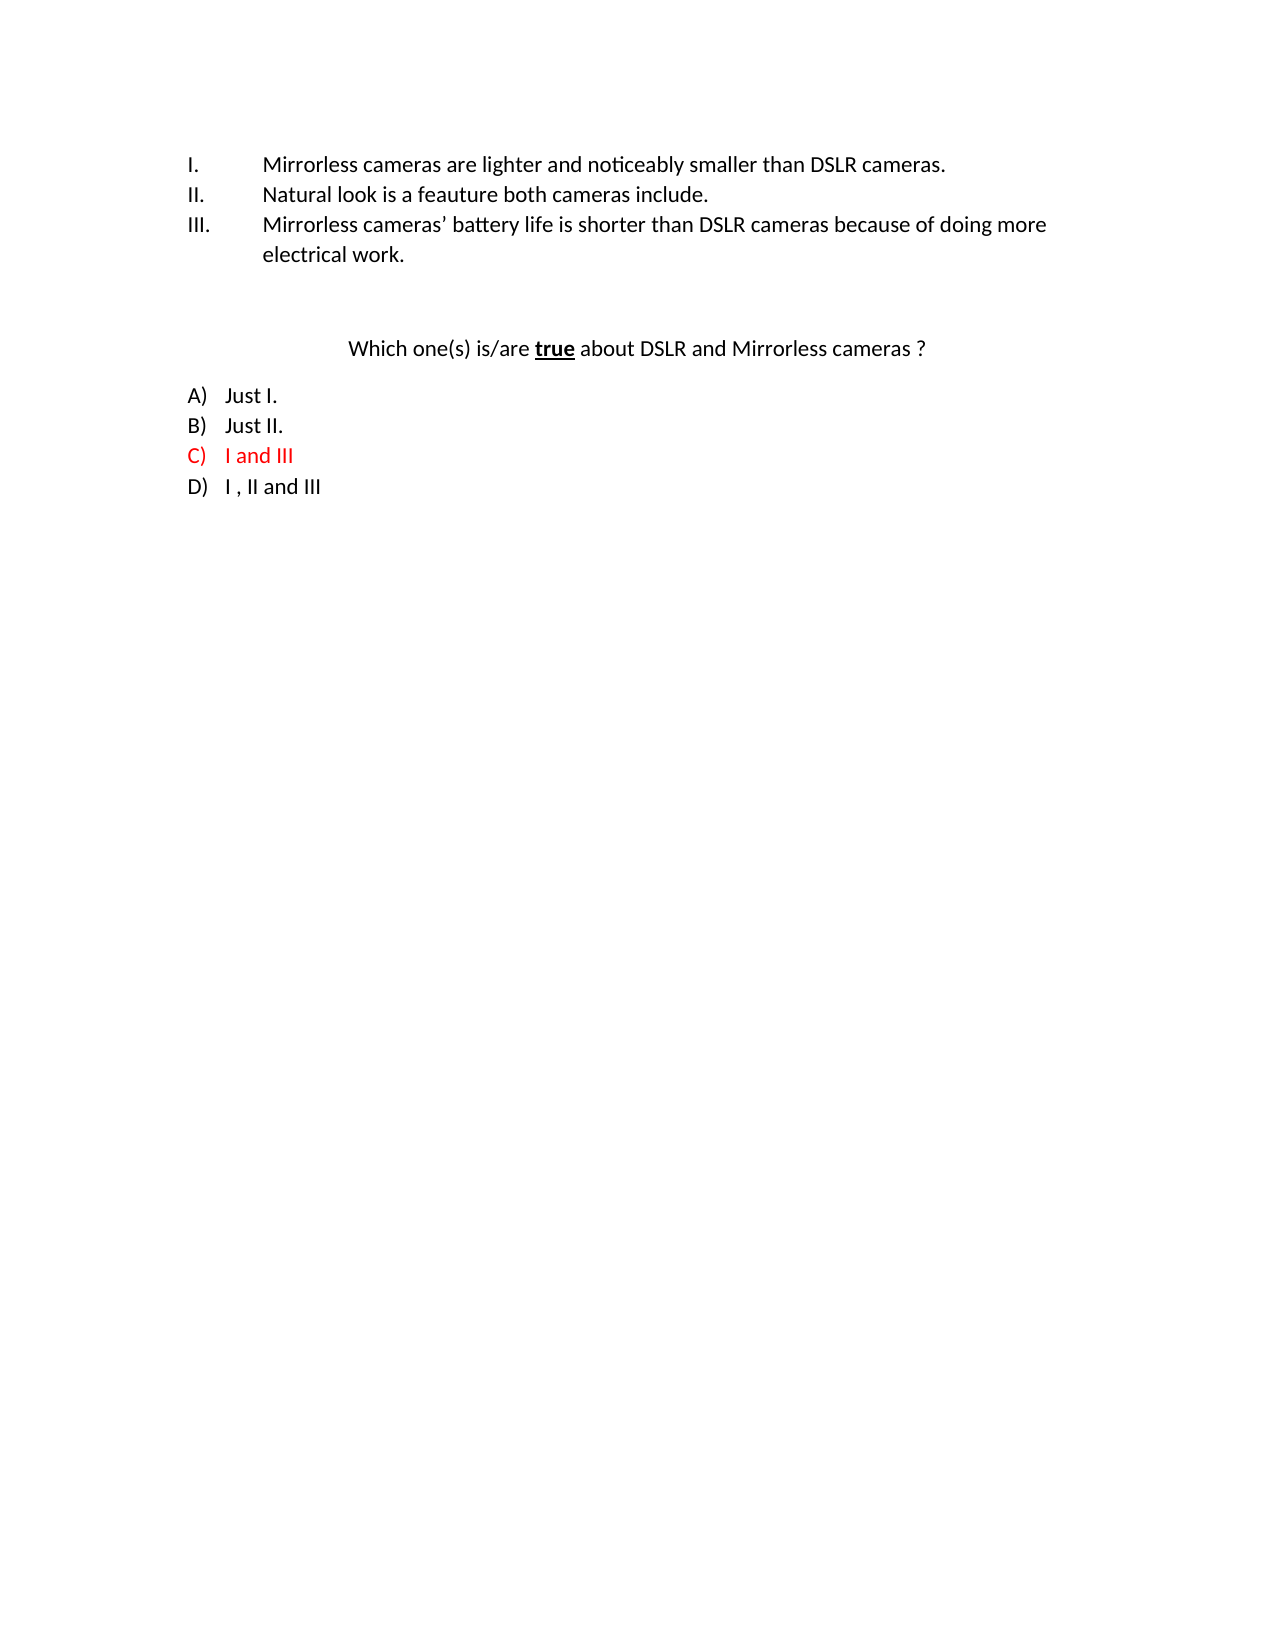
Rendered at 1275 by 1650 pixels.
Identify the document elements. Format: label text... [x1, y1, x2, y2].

list I , II and III [187, 472, 1125, 500]
text Which one(s) is/are true about DSLR and Mirrorless cameras ? [150, 334, 1125, 362]
list Natural look is a feauture both cameras include. [187, 180, 1125, 208]
list Mirrorless cameras’ battery life is shorter than DSLR cameras because of doing more electrical work. [187, 210, 1125, 269]
list Just II. [187, 411, 1125, 439]
list Just I. [187, 381, 1125, 409]
list Mirrorless cameras are lighter and noticeably smaller than DSLR cameras. [187, 150, 1125, 178]
list I and III [187, 442, 1125, 470]
